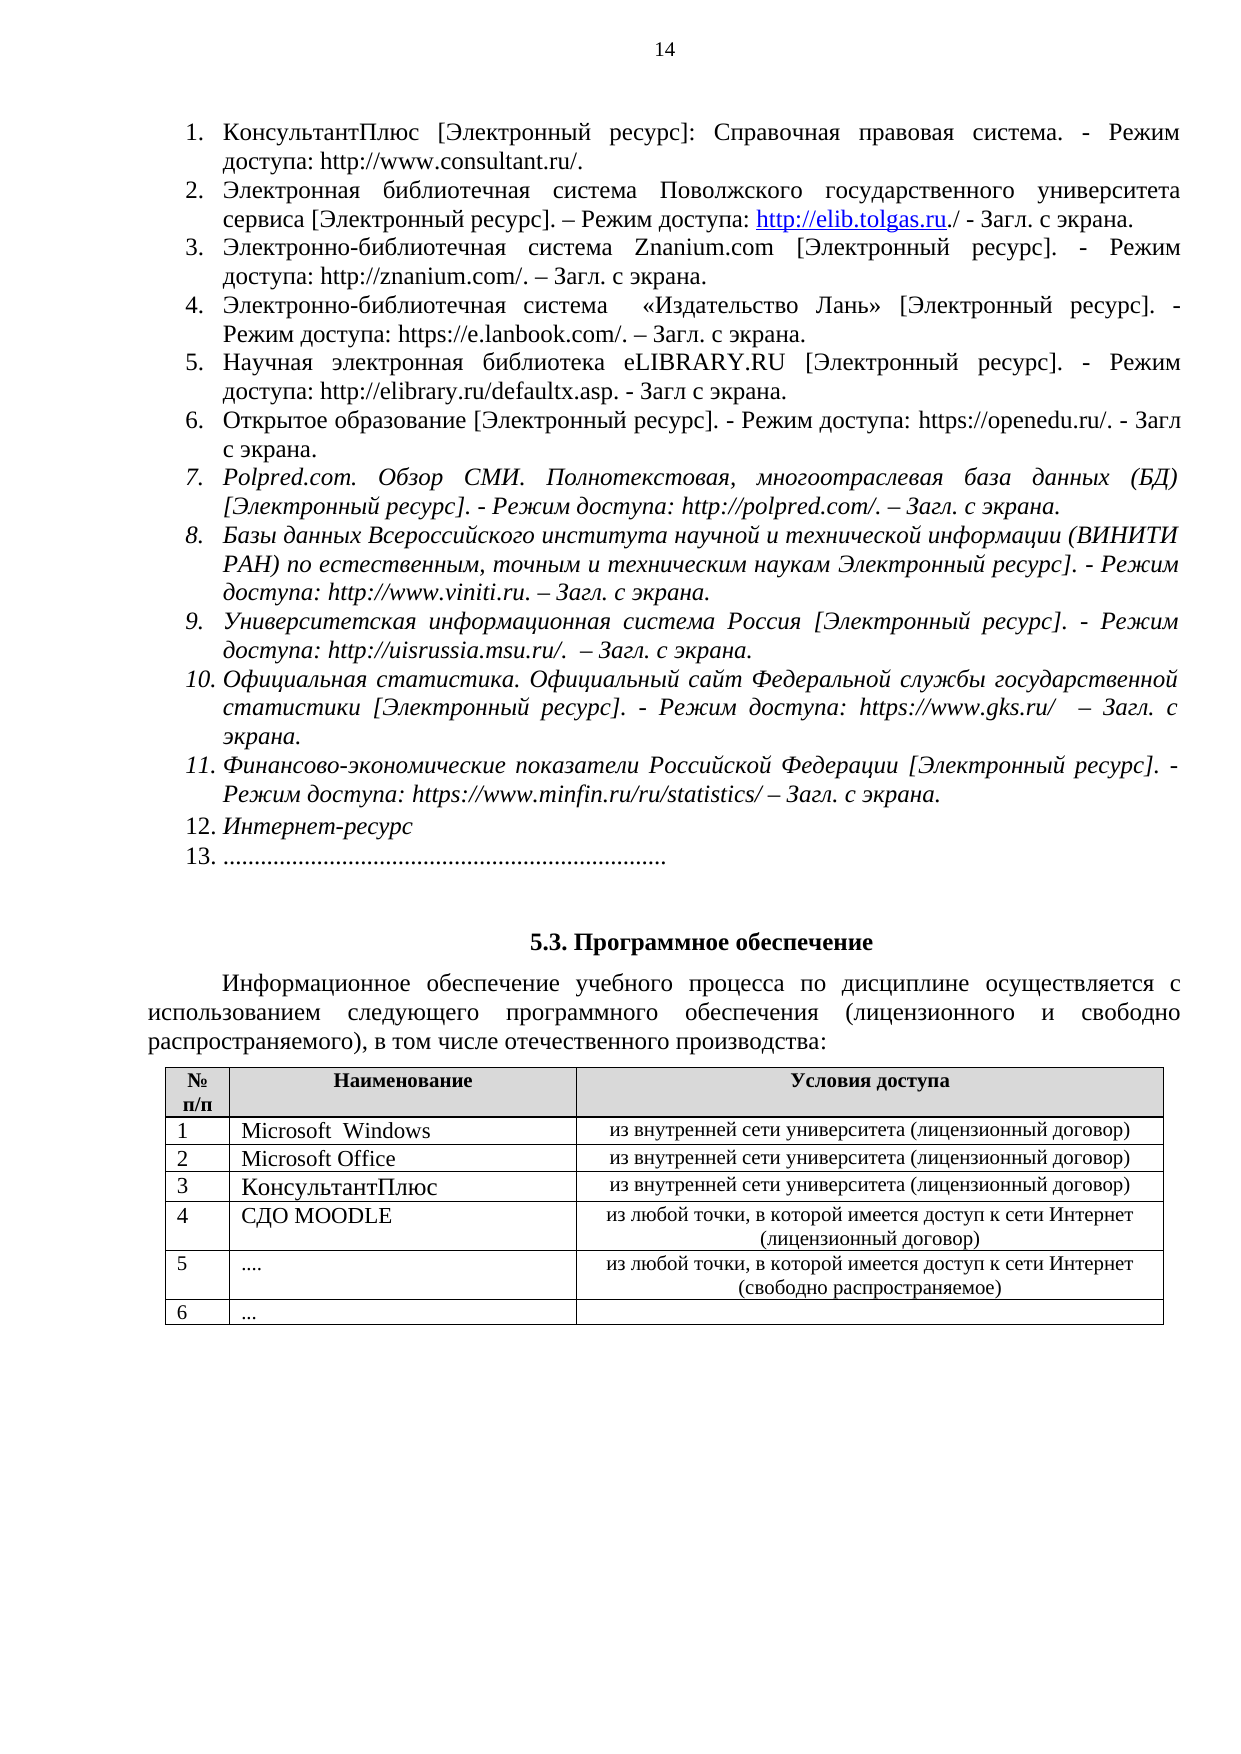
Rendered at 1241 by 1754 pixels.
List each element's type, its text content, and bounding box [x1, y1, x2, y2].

table_cell 2 [166, 1145, 229, 1171]
list Открытое образование [Электронный ресурс]. - Режим доступа: https://openedu.ru/. - Загл с экрана. [185, 405, 1181, 462]
table_cell ... [230, 1300, 576, 1324]
table_cell Microsoft Office [230, 1145, 576, 1171]
text 5.3. Программное обеспечение [148, 927, 1181, 956]
table_cell 3 [166, 1172, 229, 1201]
text Информационное обеспечение учебного процесса по дисциплине осуществляется с использованием следующего программного обеспечения (лицензионного и свободно распространяемого), в том числе отечественного производства: [148, 968, 1181, 1055]
table_cell 6 [166, 1300, 229, 1324]
list Polpred.com. Обзор СМИ. Полнотекстовая, многоотраслевая база данных (БД) [Электронный ресурс]. - Режим доступа: http://polpred.com/. – Загл. с экрана. [185, 462, 1181, 520]
table_cell [577, 1300, 1163, 1324]
list Официальная статистика. Официальный сайт Федеральной службы государственной статистики [Электронный ресурс]. - Режим доступа: https://www.gks.ru/ – Загл. с экрана. [185, 664, 1181, 750]
list ....................................................................... [185, 841, 1181, 870]
table_cell 1 [166, 1118, 229, 1144]
list Научная электронная библиотека eLIBRARY.RU [Электронный ресурс]. - Режим доступа: http://elibrary.ru/defaultx.asp. - Загл с экрана. [185, 347, 1181, 405]
table_cell из внутренней сети университета (лицензионный договор) [577, 1145, 1163, 1171]
table_header № п/п [166, 1068, 229, 1116]
table_cell из внутренней сети университета (лицензионный договор) [577, 1172, 1163, 1201]
list Электронно-библиотечная система Znanium.com [Электронный ресурс]. - Режим доступа: http://znanium.com/. – Загл. с экрана. [185, 232, 1181, 290]
table_cell СДО MOODLE [230, 1202, 576, 1250]
table_cell из любой точки, в которой имеется доступ к сети Интернет (лицензионный договор) [577, 1202, 1163, 1250]
table_header Наименование [230, 1068, 576, 1116]
table_cell из любой точки, в которой имеется доступ к сети Интернет (свободно распространяемое) [577, 1251, 1163, 1299]
list Электронная библиотечная система Поволжского государственного университета сервиса [Электронный ресурс]. – Режим доступа: http://elib.tolgas.ru./ - Загл. с экрана. [185, 175, 1181, 232]
list Финансово-экономические показатели Российской Федерации [Электронный ресурс]. - Режим доступа: https://www.minfin.ru/ru/statistics/ – Загл. с экрана. [185, 750, 1181, 807]
list Университетская информационная система Россия [Электронный ресурс]. - Режим доступа: http://uisrussia.msu.ru/. – Загл. с экрана. [185, 606, 1181, 664]
table_header Условия доступа [577, 1068, 1163, 1116]
table_cell .... [230, 1251, 576, 1299]
list Электронно-библиотечная система «Издательство Лань» [Электронный ресурс]. - Режим доступа: https://e.lanbook.com/. – Загл. с экрана. [185, 290, 1181, 347]
table_cell 4 [166, 1202, 229, 1250]
list Базы данных Всероссийского института научной и технической информации (ВИНИТИ РАН) по естественным, точным и техническим наукам Электронный ресурс]. - Режим доступа: http://www.viniti.ru. – Загл. с экрана. [185, 520, 1181, 606]
table_cell КонсультантПлюс [230, 1172, 576, 1201]
table_cell из внутренней сети университета (лицензионный договор) [577, 1118, 1163, 1144]
list Интернет-ресурс [185, 807, 1181, 841]
table_cell 5 [166, 1251, 229, 1299]
list КонсультантПлюс [Электронный ресурс]: Справочная правовая система. - Режим доступа: http://www.consultant.ru/. [185, 117, 1181, 175]
table_cell Microsoft Windows [230, 1118, 576, 1144]
